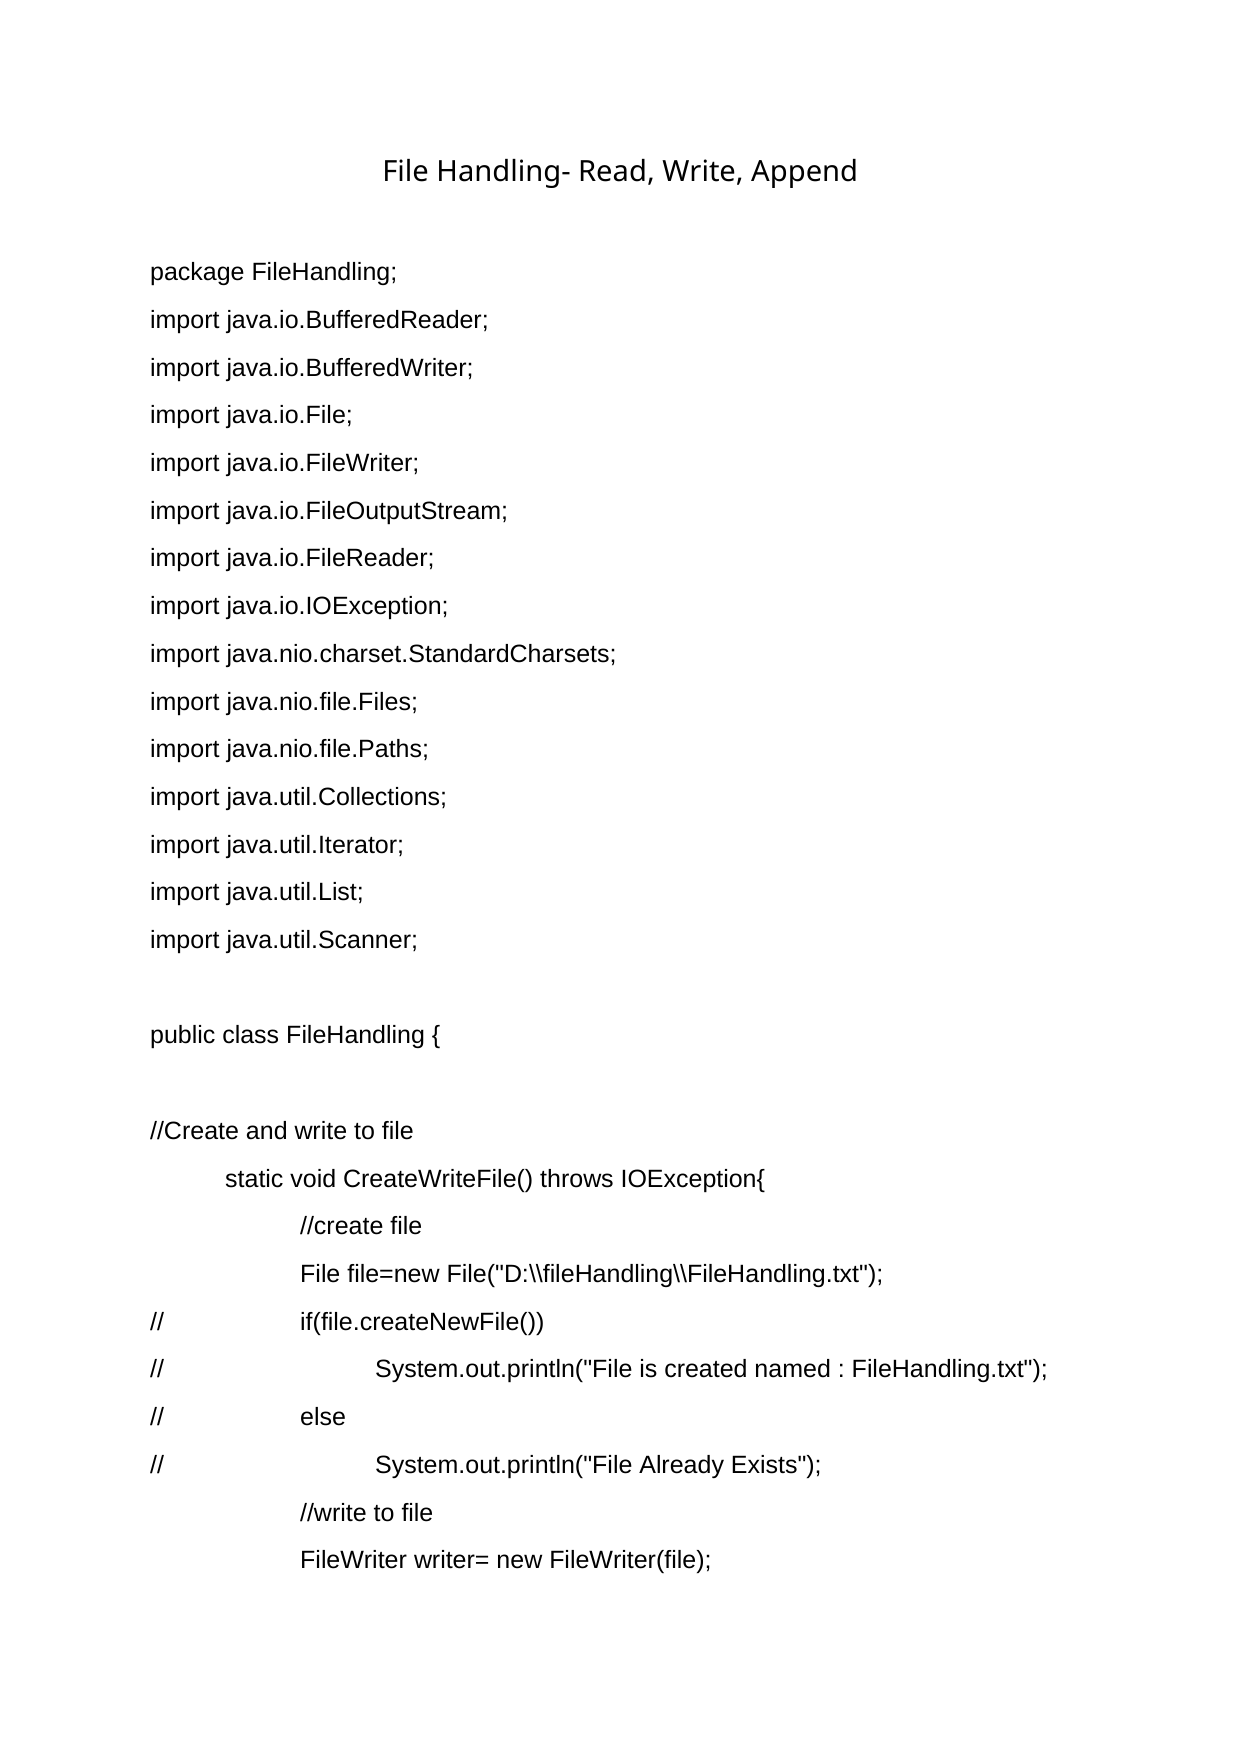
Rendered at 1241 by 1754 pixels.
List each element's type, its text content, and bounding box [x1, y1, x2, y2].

text import java.io.IOException; [150, 591, 1090, 620]
text import java.util.Iterator; [150, 830, 1090, 858]
text //write to file [150, 1498, 1090, 1526]
text import java.nio.file.Files; [150, 687, 1090, 715]
text // else [150, 1402, 1090, 1431]
text import java.io.FileReader; [150, 543, 1090, 572]
text import java.io.FileOutputStream; [150, 496, 1090, 524]
text // System.out.println("File Already Exists"); [150, 1450, 1090, 1479]
text import java.nio.file.Paths; [150, 734, 1090, 763]
text package FileHandling; [150, 257, 1090, 286]
text FileWriter writer= new FileWriter(file); [150, 1545, 1090, 1574]
text // System.out.println("File is created named : FileHandling.txt"); [150, 1354, 1090, 1383]
text // if(file.createNewFile()) [150, 1307, 1090, 1336]
text //Create and write to file [150, 1116, 1090, 1145]
text File file=new File("D:\\fileHandling\\FileHandling.txt"); [150, 1259, 1090, 1288]
text import java.io.BufferedWriter; [150, 353, 1090, 381]
text import java.io.FileWriter; [150, 448, 1090, 477]
text import java.util.List; [150, 877, 1090, 906]
text File Handling- Read, Write, Append [150, 150, 1090, 190]
text import java.io.BufferedReader; [150, 305, 1090, 334]
text import java.util.Collections; [150, 782, 1090, 811]
text import java.util.Scanner; [150, 925, 1090, 954]
text import java.nio.charset.StandardCharsets; [150, 639, 1090, 668]
text import java.io.File; [150, 400, 1090, 429]
text public class FileHandling { [150, 1021, 1090, 1049]
text //create file [150, 1211, 1090, 1240]
text static void CreateWriteFile() throws IOException{ [150, 1164, 1090, 1192]
